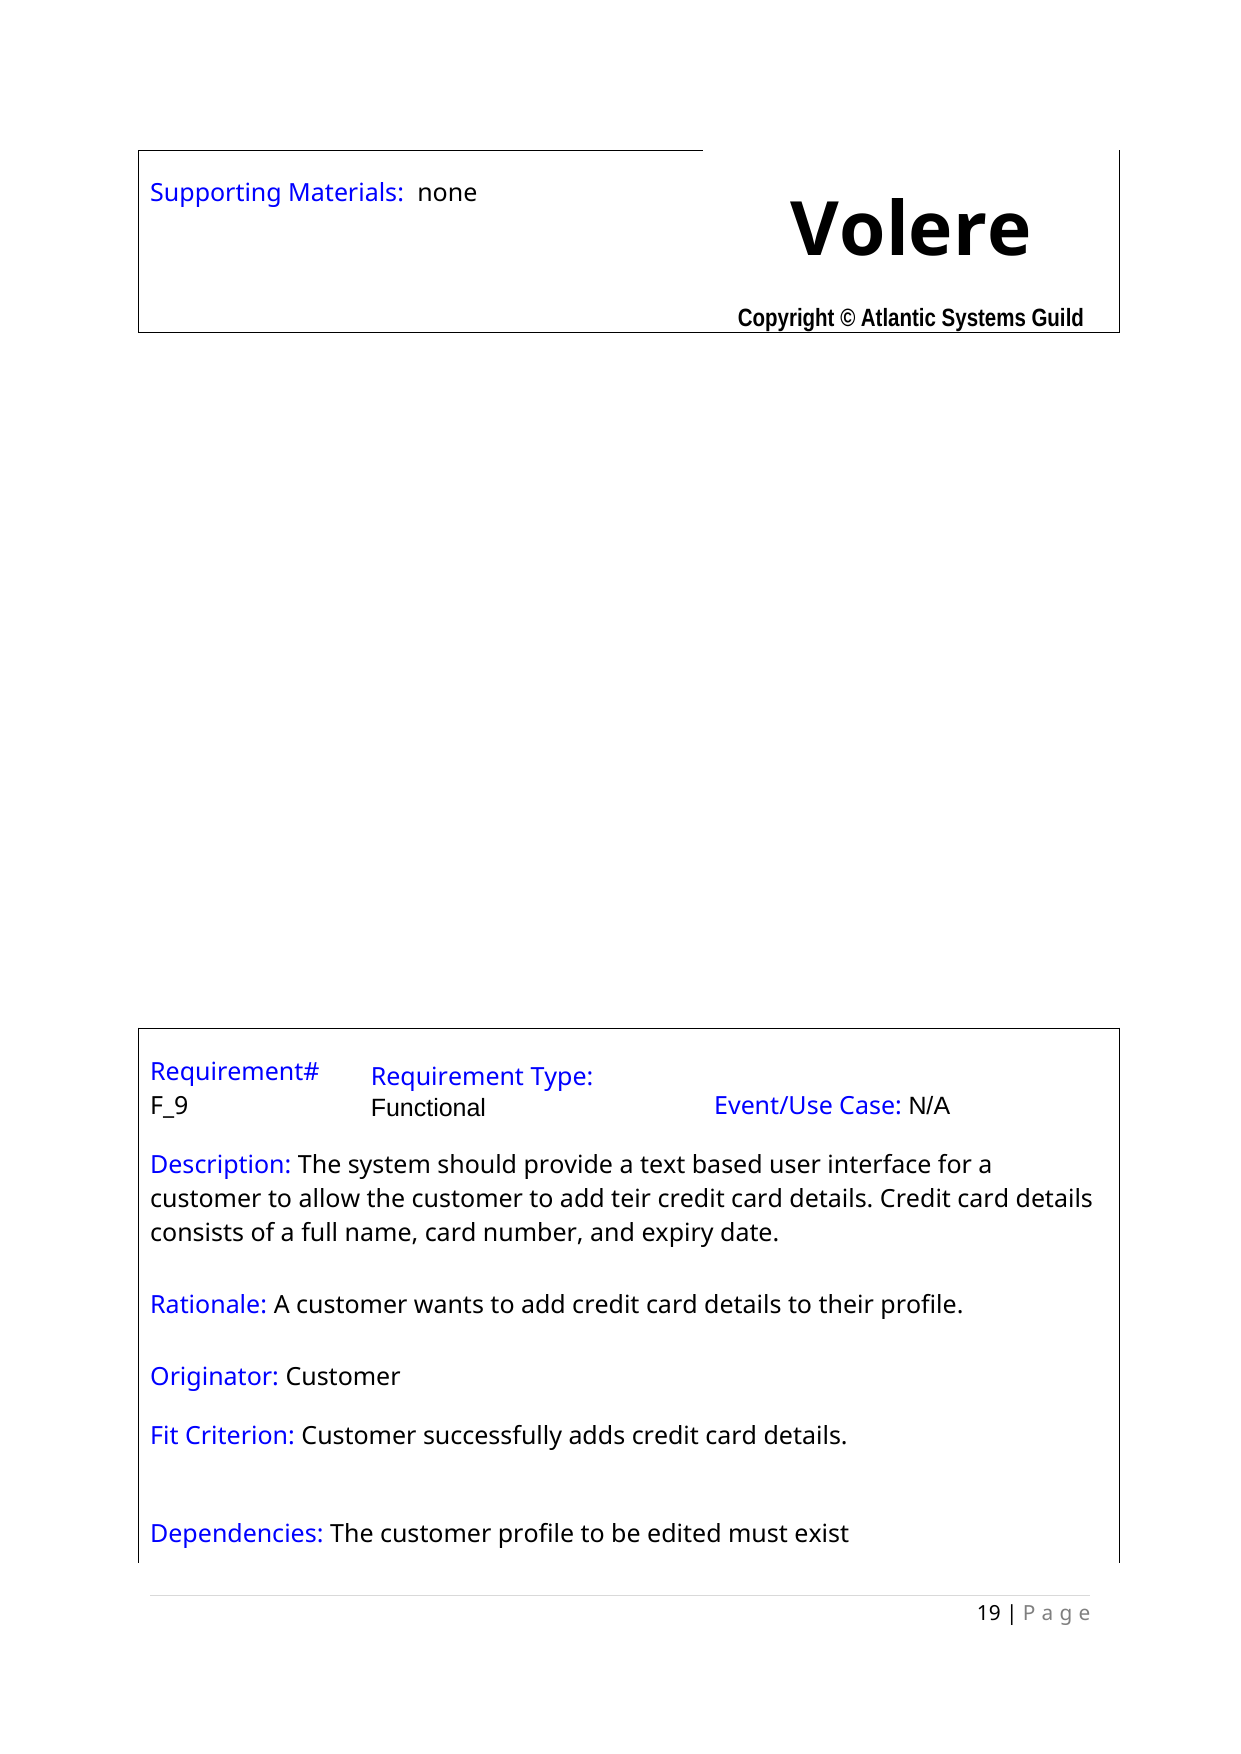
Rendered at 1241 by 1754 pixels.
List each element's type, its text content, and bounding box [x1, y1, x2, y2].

table_cell Dependencies: The customer profile to be edited must exist [139, 1478, 1119, 1562]
table_cell Volere [703, 150, 1119, 277]
table_cell Rationale: A customer wants to add credit card details to their profile. [139, 1249, 1119, 1334]
table_header Requirement# F_9 [139, 1029, 359, 1122]
table_header Requirement Type: Functional [359, 1029, 703, 1122]
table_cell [139, 151, 703, 332]
table_cell Originator: Customer [139, 1334, 1119, 1393]
table_cell Description: The system should provide a text based user interface for a customer to allow the customer to add teir credit card details. Credit card details consists of a full name, card number, and expiry date. [139, 1122, 1119, 1249]
table_cell Copyright © Atlantic Systems Guild [703, 277, 1119, 332]
table_cell Fit Criterion: Customer successfully adds credit card details. [139, 1393, 1119, 1478]
table_header Event/Use Case: N/A [703, 1029, 1119, 1122]
